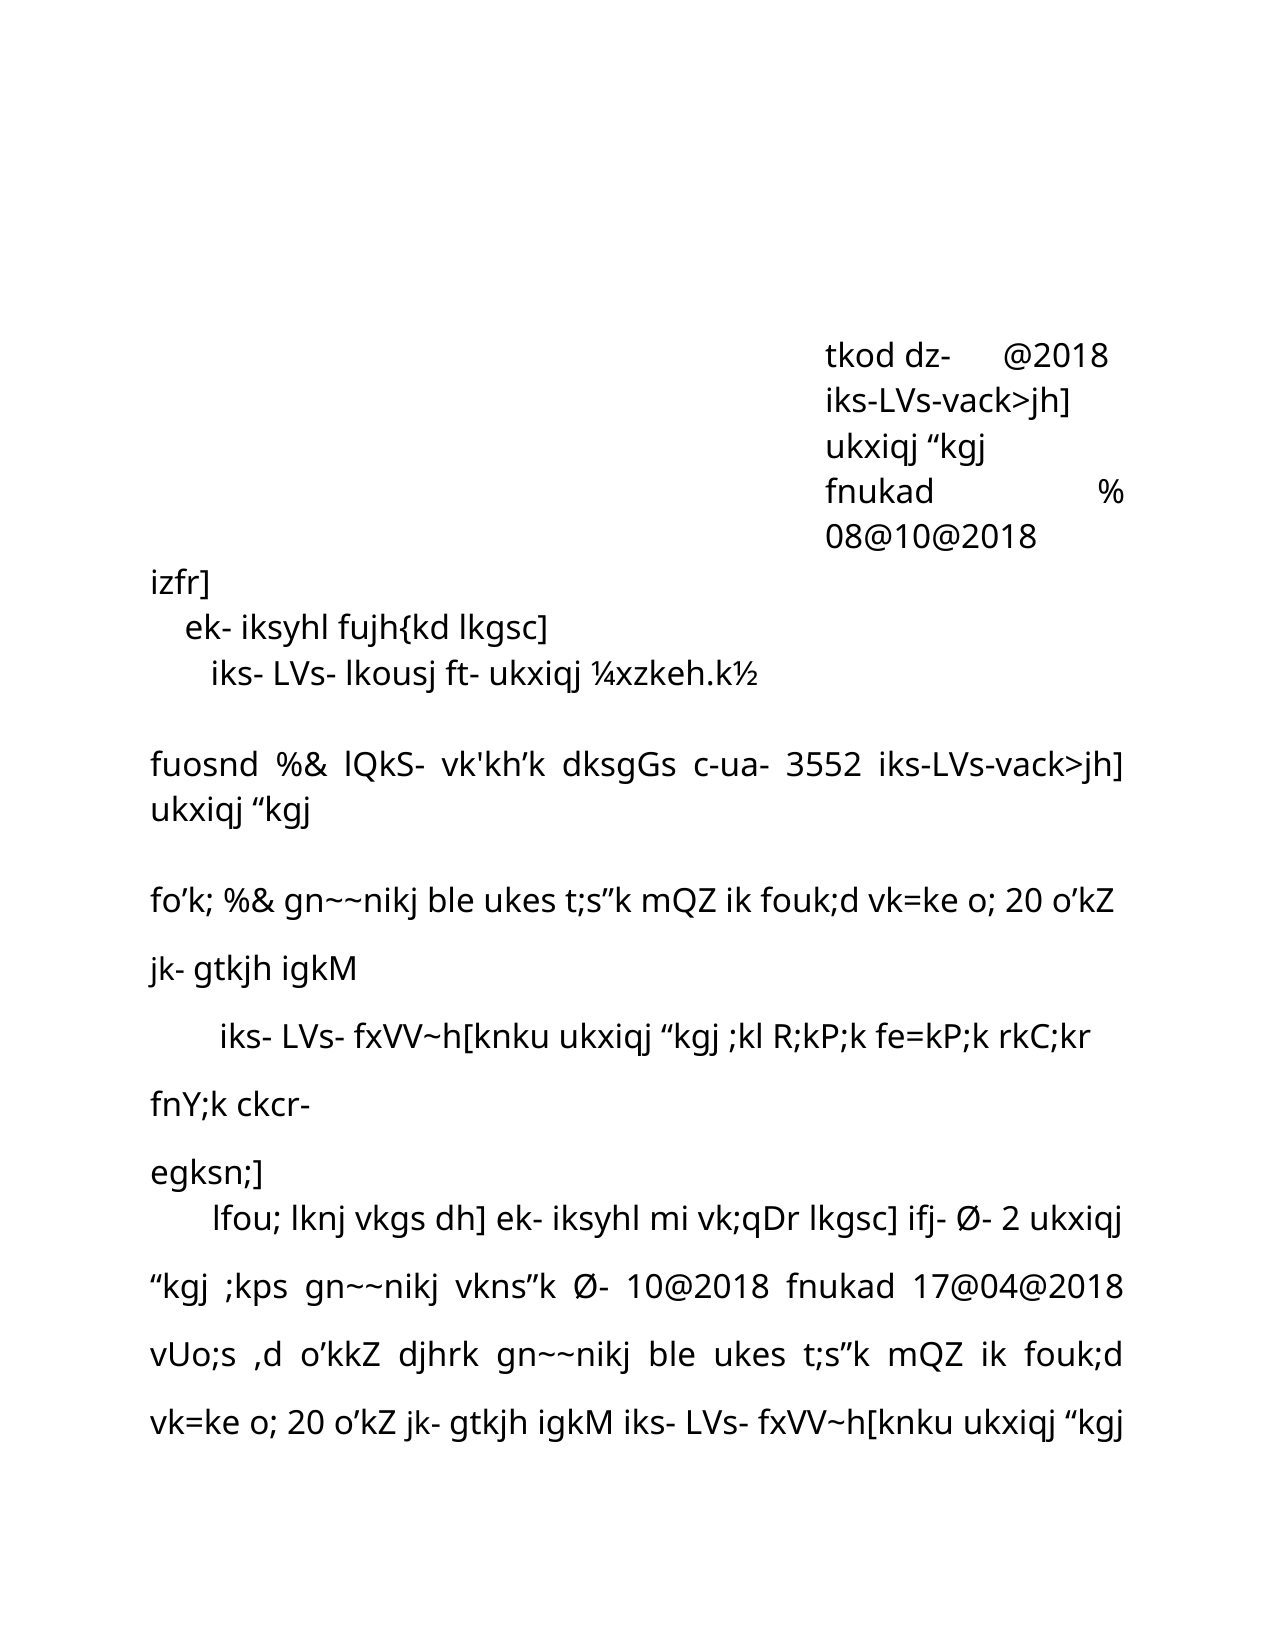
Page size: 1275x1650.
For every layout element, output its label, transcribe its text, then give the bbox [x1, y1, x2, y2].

text tkod dz- @2018 [825, 332, 1125, 377]
text iks- LVs- lkousj ft- ukxiqj ¼xzkeh.k½ [150, 649, 1125, 695]
text iks-LVs-vack>jh] ukxiqj “kgj [825, 377, 1125, 468]
text fuosnd %& lQkS- vk'kh’k dksgGs c-ua- 3552 iks-LVs-vack>jh] ukxiqj “kgj [150, 740, 1125, 831]
text iks- LVs- fxVV~h[knku ukxiqj “kgj ;kl R;kP;k fe=kP;k rkC;kr fnY;k ckcr- [150, 1013, 1125, 1126]
text fnukad % 08@10@2018 [825, 468, 1125, 559]
text izfr] [150, 559, 1125, 604]
text egksn;] [150, 1149, 1125, 1194]
text fo’k; %& gn~~nikj ble ukes t;s”k mQZ ik fouk;d vk=ke o; 20 o’kZ jk- gtkjh igkM [150, 877, 1125, 990]
text ek- iksyhl fujh{kd lkgsc] [150, 604, 1125, 649]
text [150, 1194, 1125, 1444]
